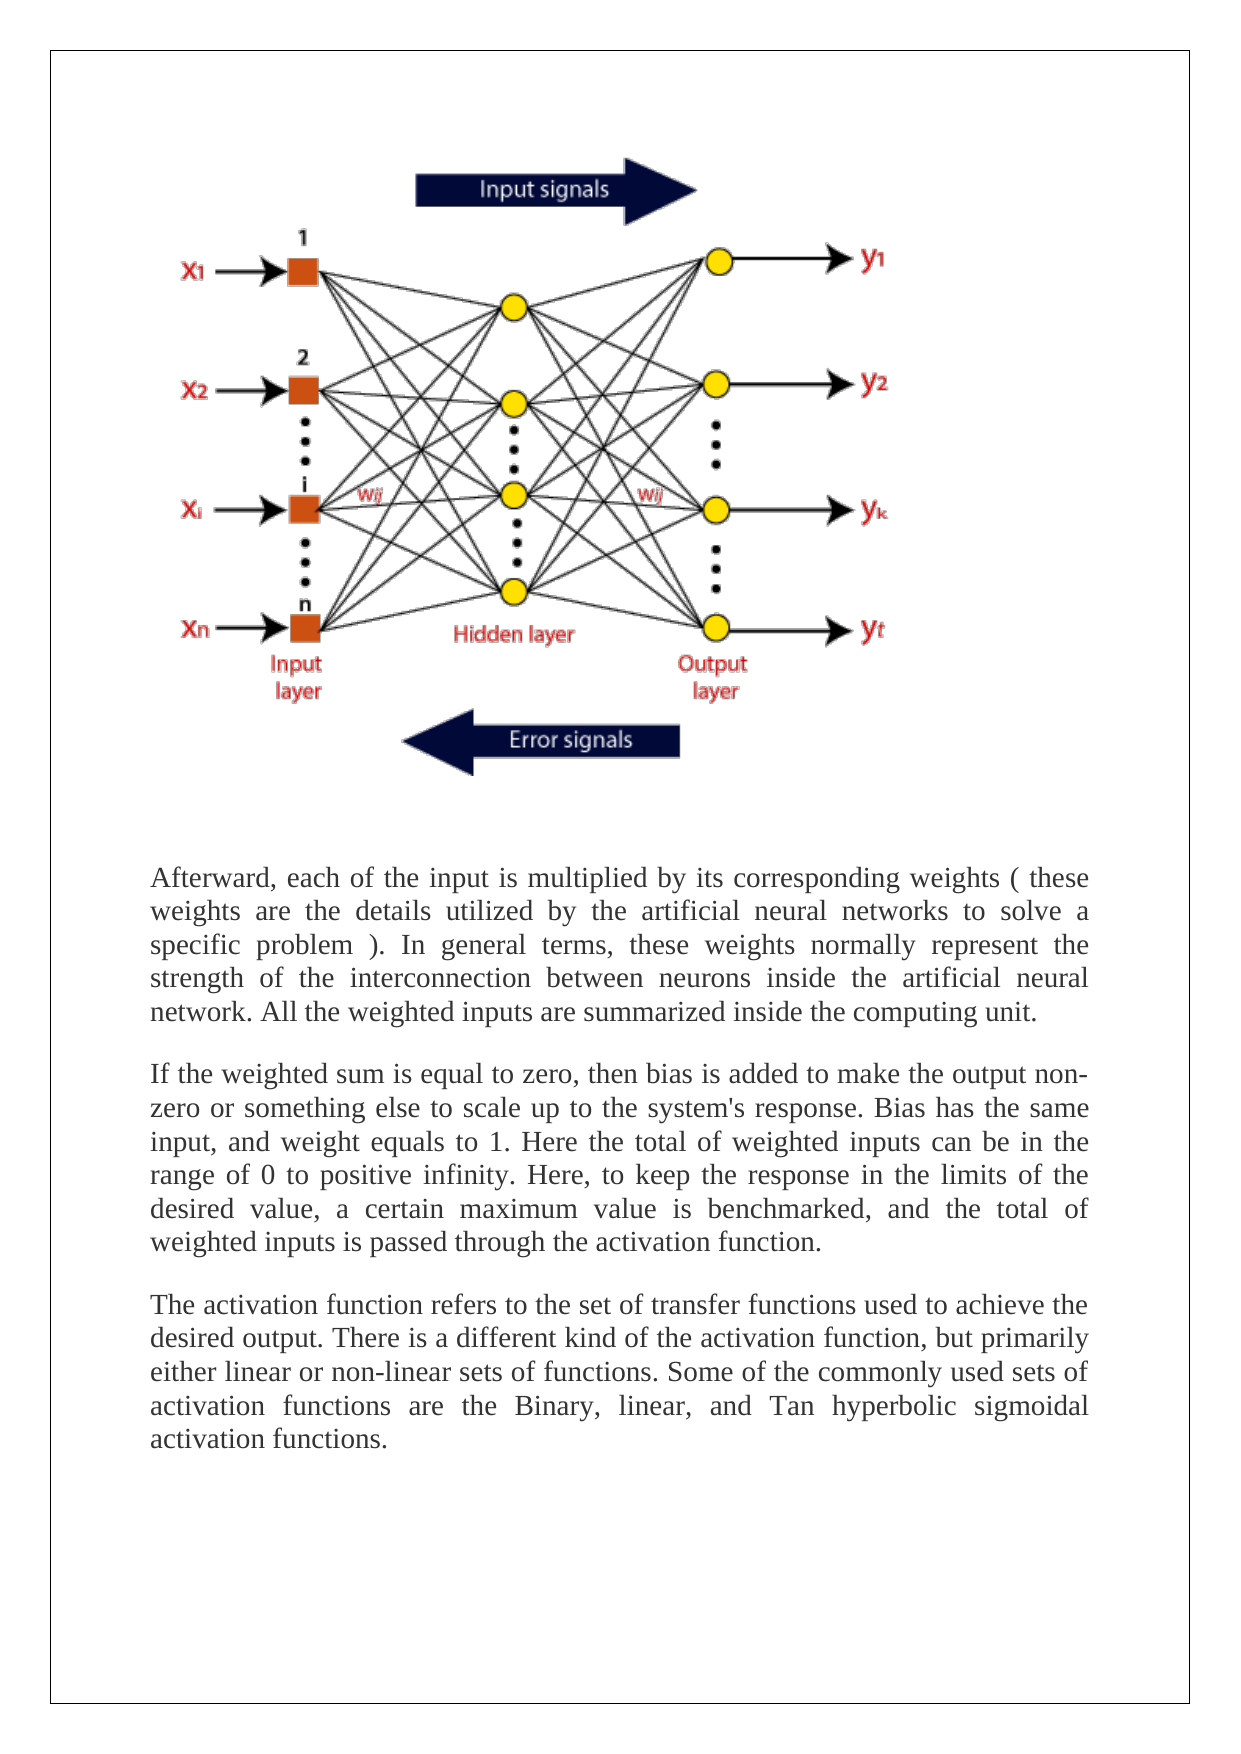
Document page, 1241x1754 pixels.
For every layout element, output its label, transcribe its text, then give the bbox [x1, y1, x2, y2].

text The activation function refers to the set of transfer functions used to achieve the desired output. There is a different kind of the activation function, but primarily either linear or non-linear sets of functions. Some of the commonly used sets of activation functions are the Binary, linear, and Tan hyperbolic sigmoidal activation functions. [150, 1287, 1090, 1455]
picture [150, 150, 932, 776]
text Afterward, each of the input is multiplied by its corresponding weights ( these weights are the details utilized by the artificial neural networks to solve a specific problem ). In general terms, these weights normally represent the strength of the interconnection between neurons inside the artificial neural network. All the weighted inputs are summarized inside the computing unit. [150, 860, 1090, 1027]
text If the weighted sum is equal to zero, then bias is added to make the output non-zero or something else to scale up to the system's response. Bias has the same input, and weight equals to 1. Here the total of weighted inputs can be in the range of 0 to positive infinity. Here, to keep the response in the limits of the desired value, a certain maximum value is benchmarked, and the total of weighted inputs is passed through the activation function. [150, 1057, 1090, 1258]
